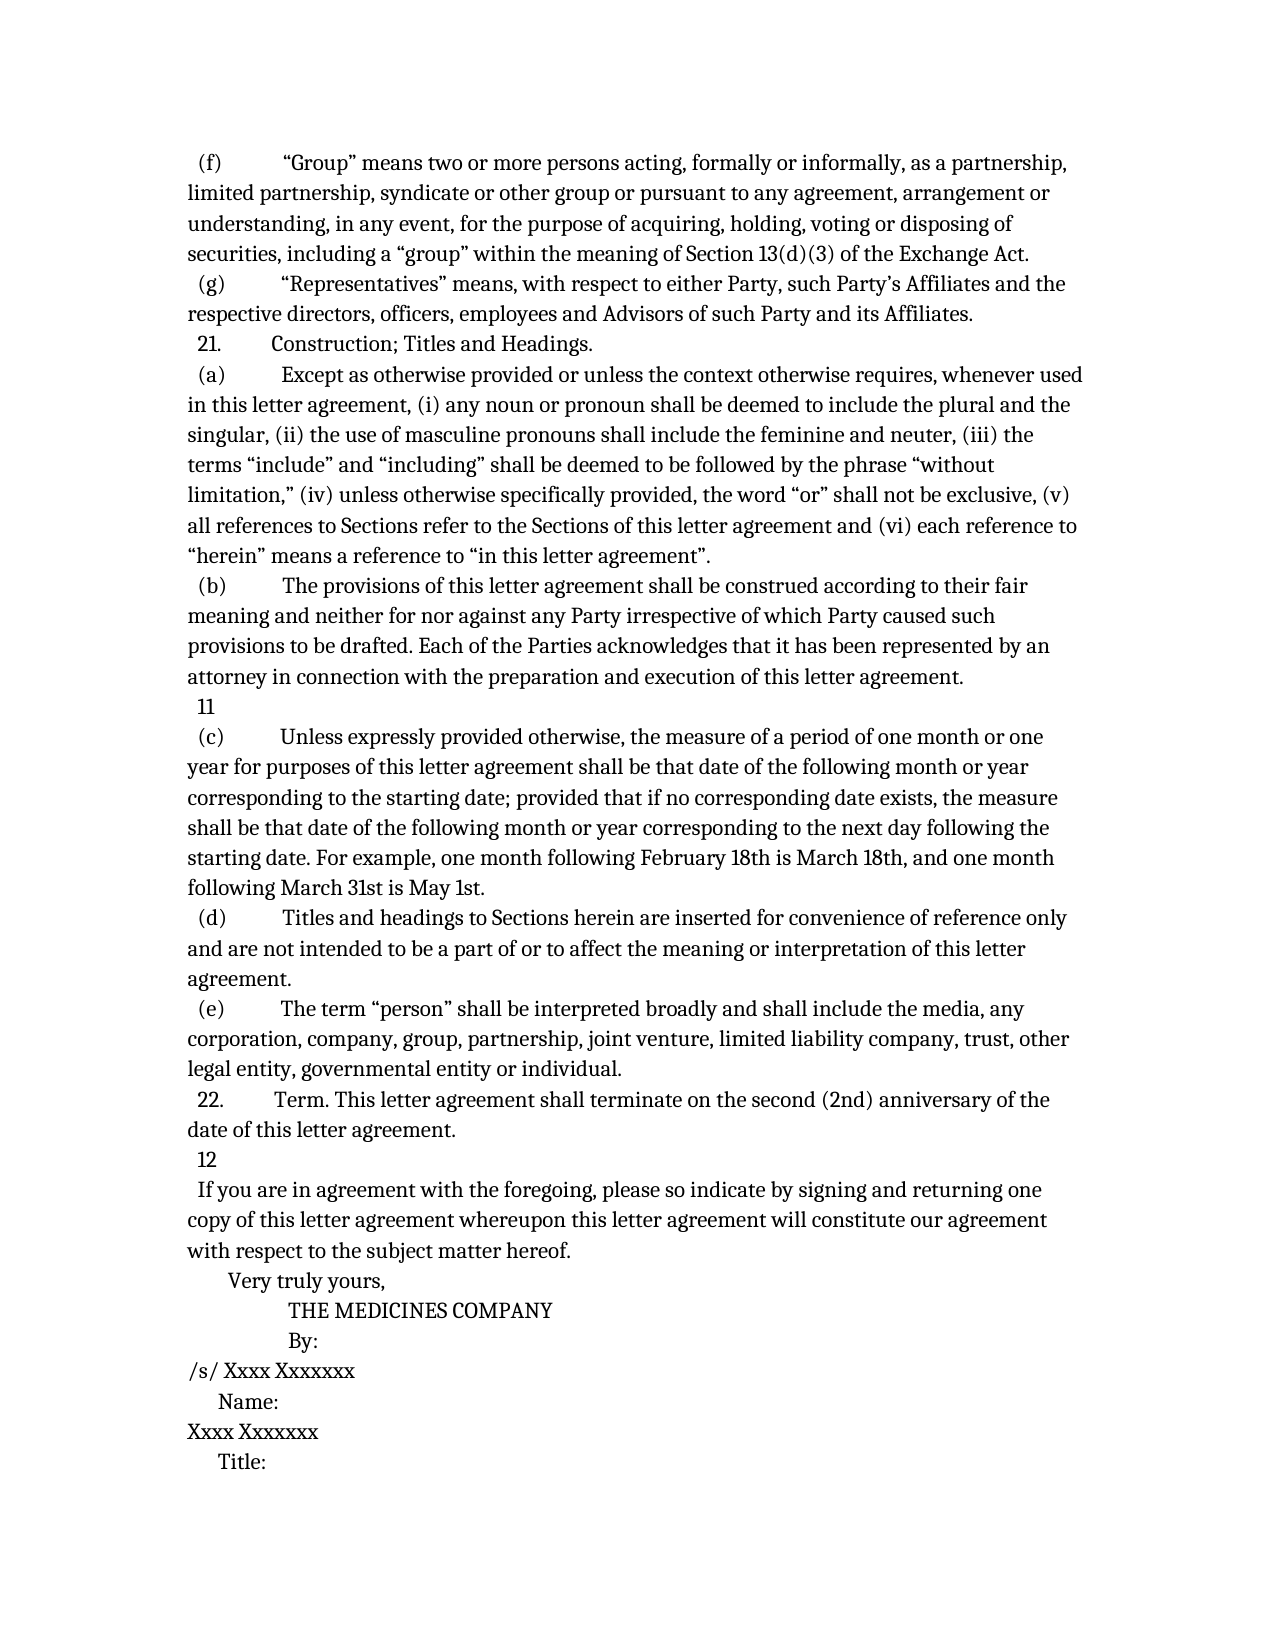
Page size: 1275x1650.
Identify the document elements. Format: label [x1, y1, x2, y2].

text [187, 150, 1087, 1475]
